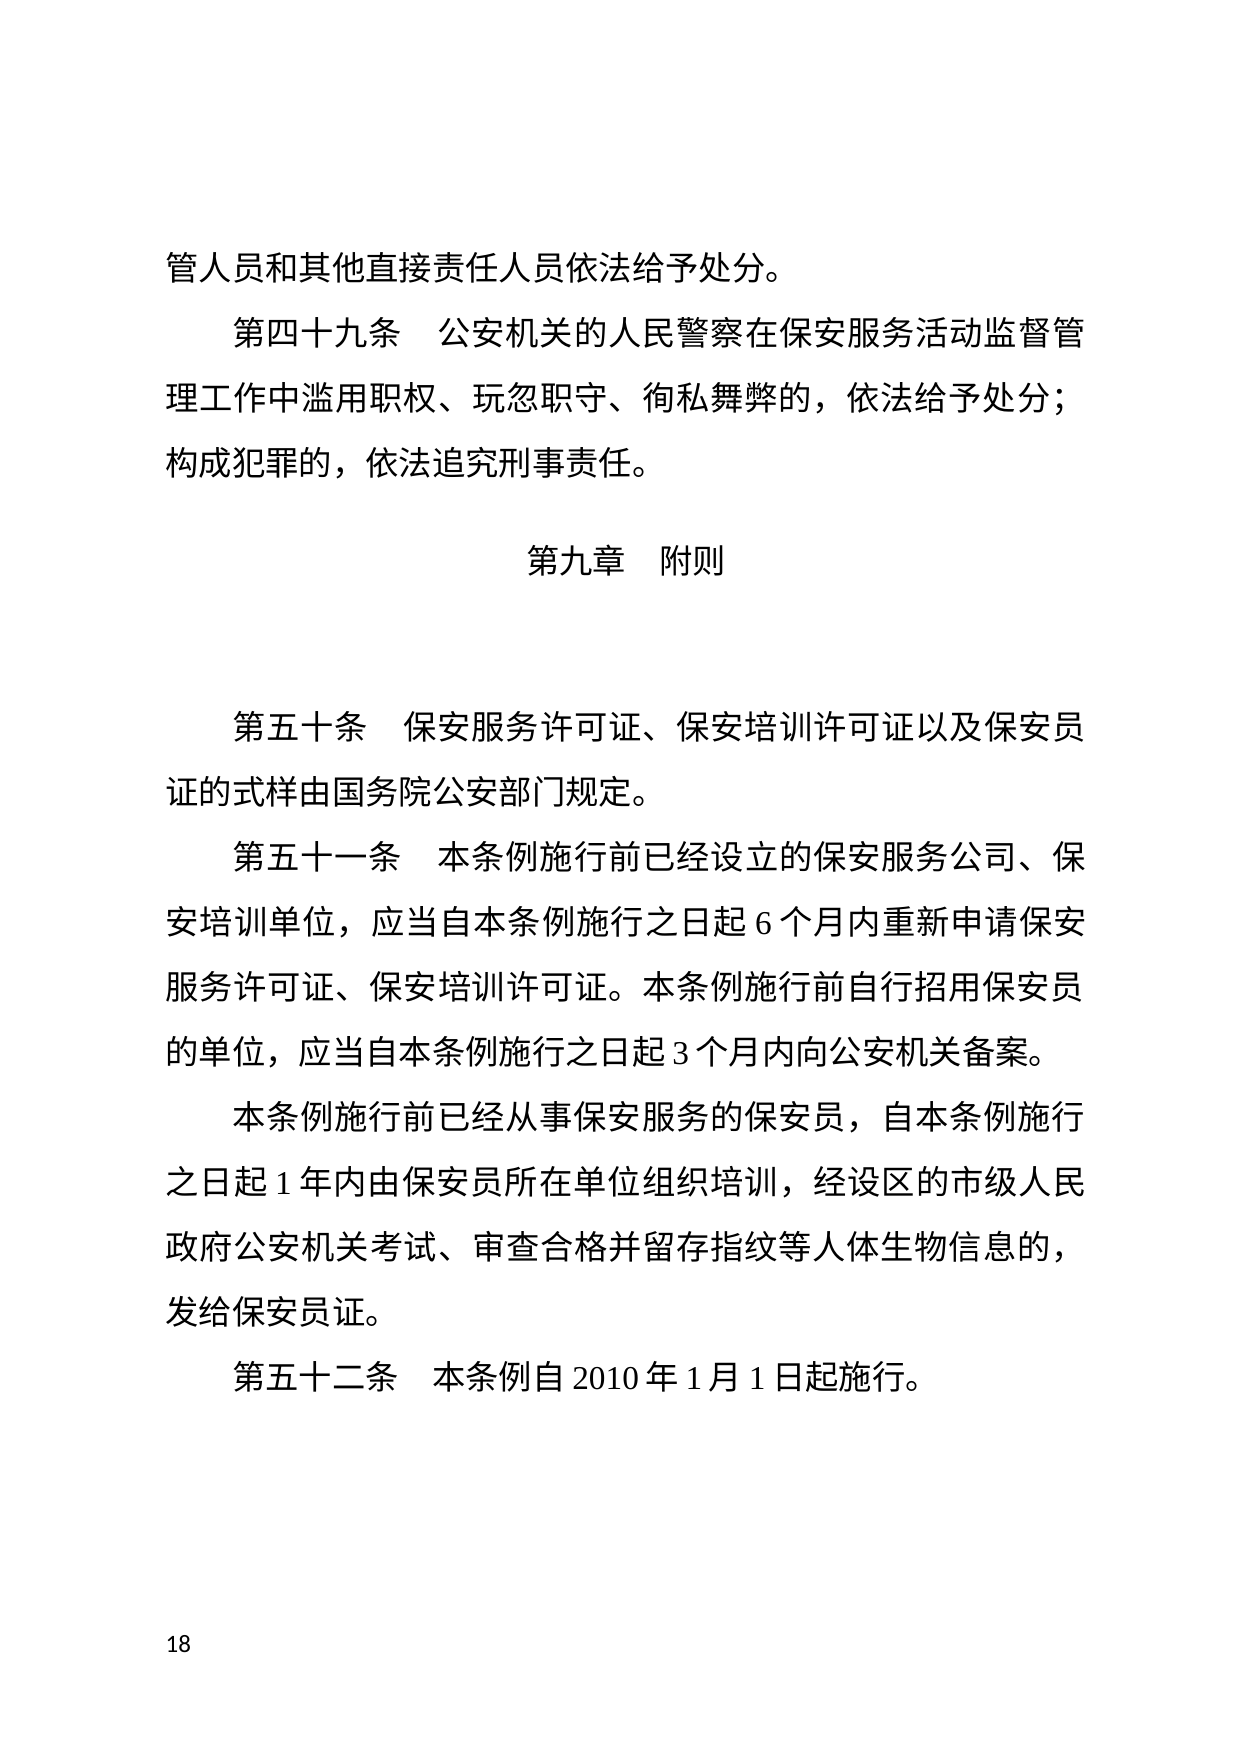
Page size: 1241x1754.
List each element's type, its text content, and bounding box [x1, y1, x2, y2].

subtitle 第九章 附则 [165, 526, 1087, 591]
text 第五十二条 本条例自2010年1月1日起施行。 [165, 1342, 1087, 1407]
text 本条例施行前已经从事保安服务的保安员，自本条例施行之日起1年内由保安员所在单位组织培训，经设区的市级人民政府公安机关考试、审查合格并留存指纹等人体生物信息的，发给保安员证。 [165, 1082, 1087, 1342]
text 第五十条 保安服务许可证、保安培训许可证以及保安员证的式样由国务院公安部门规定。 [165, 692, 1087, 822]
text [165, 233, 1087, 298]
text 第五十一条 本条例施行前已经设立的保安服务公司、保安培训单位，应当自本条例施行之日起6个月内重新申请保安服务许可证、保安培训许可证。本条例施行前自行招用保安员的单位，应当自本条例施行之日起3个月内向公安机关备案。 [165, 822, 1087, 1082]
text 第四十九条 公安机关的人民警察在保安服务活动监督管理工作中滥用职权、玩忽职守、徇私舞弊的，依法给予处分；构成犯罪的，依法追究刑事责任。 [165, 298, 1087, 493]
